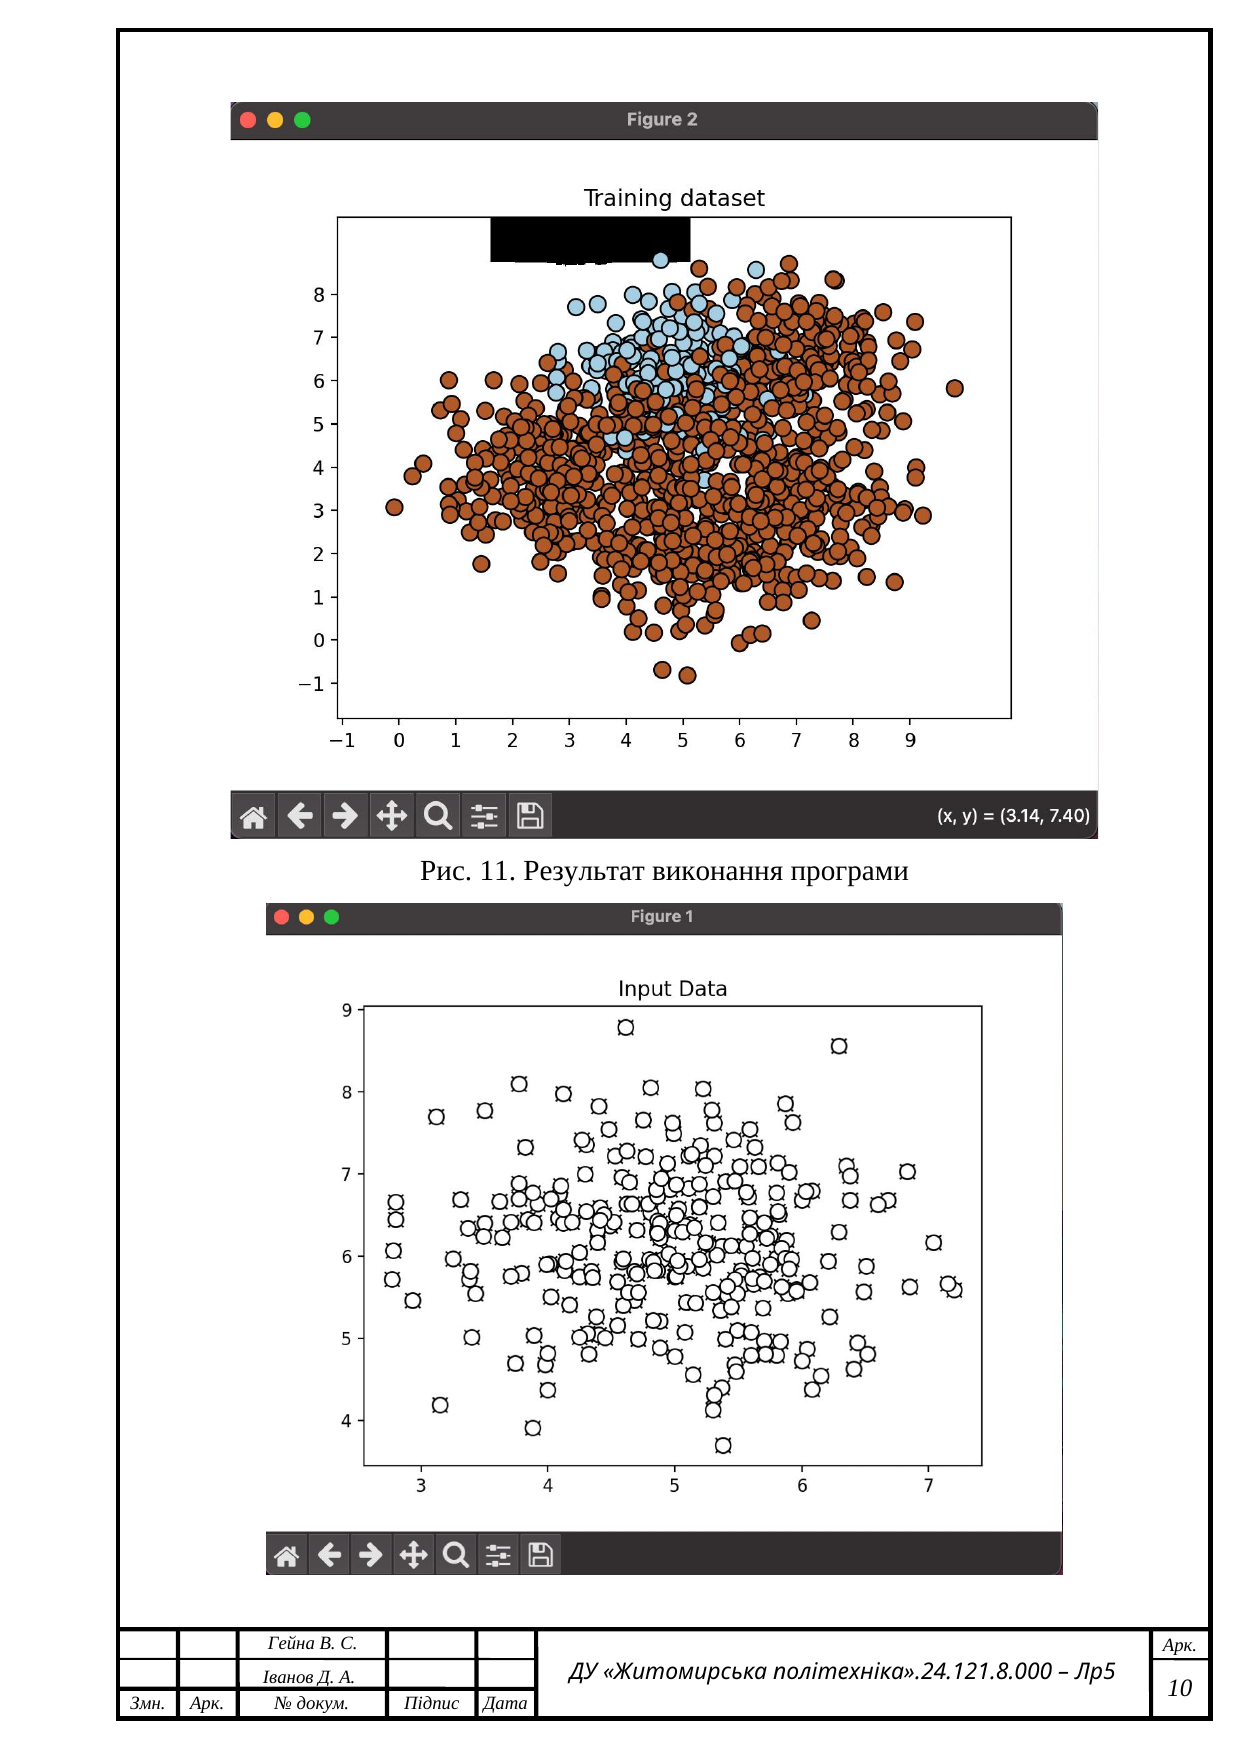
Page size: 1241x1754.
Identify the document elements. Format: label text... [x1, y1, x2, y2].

picture [230, 102, 1099, 839]
picture [266, 903, 1063, 1575]
text Рис. 11. Результат виконання програми [148, 853, 1181, 887]
